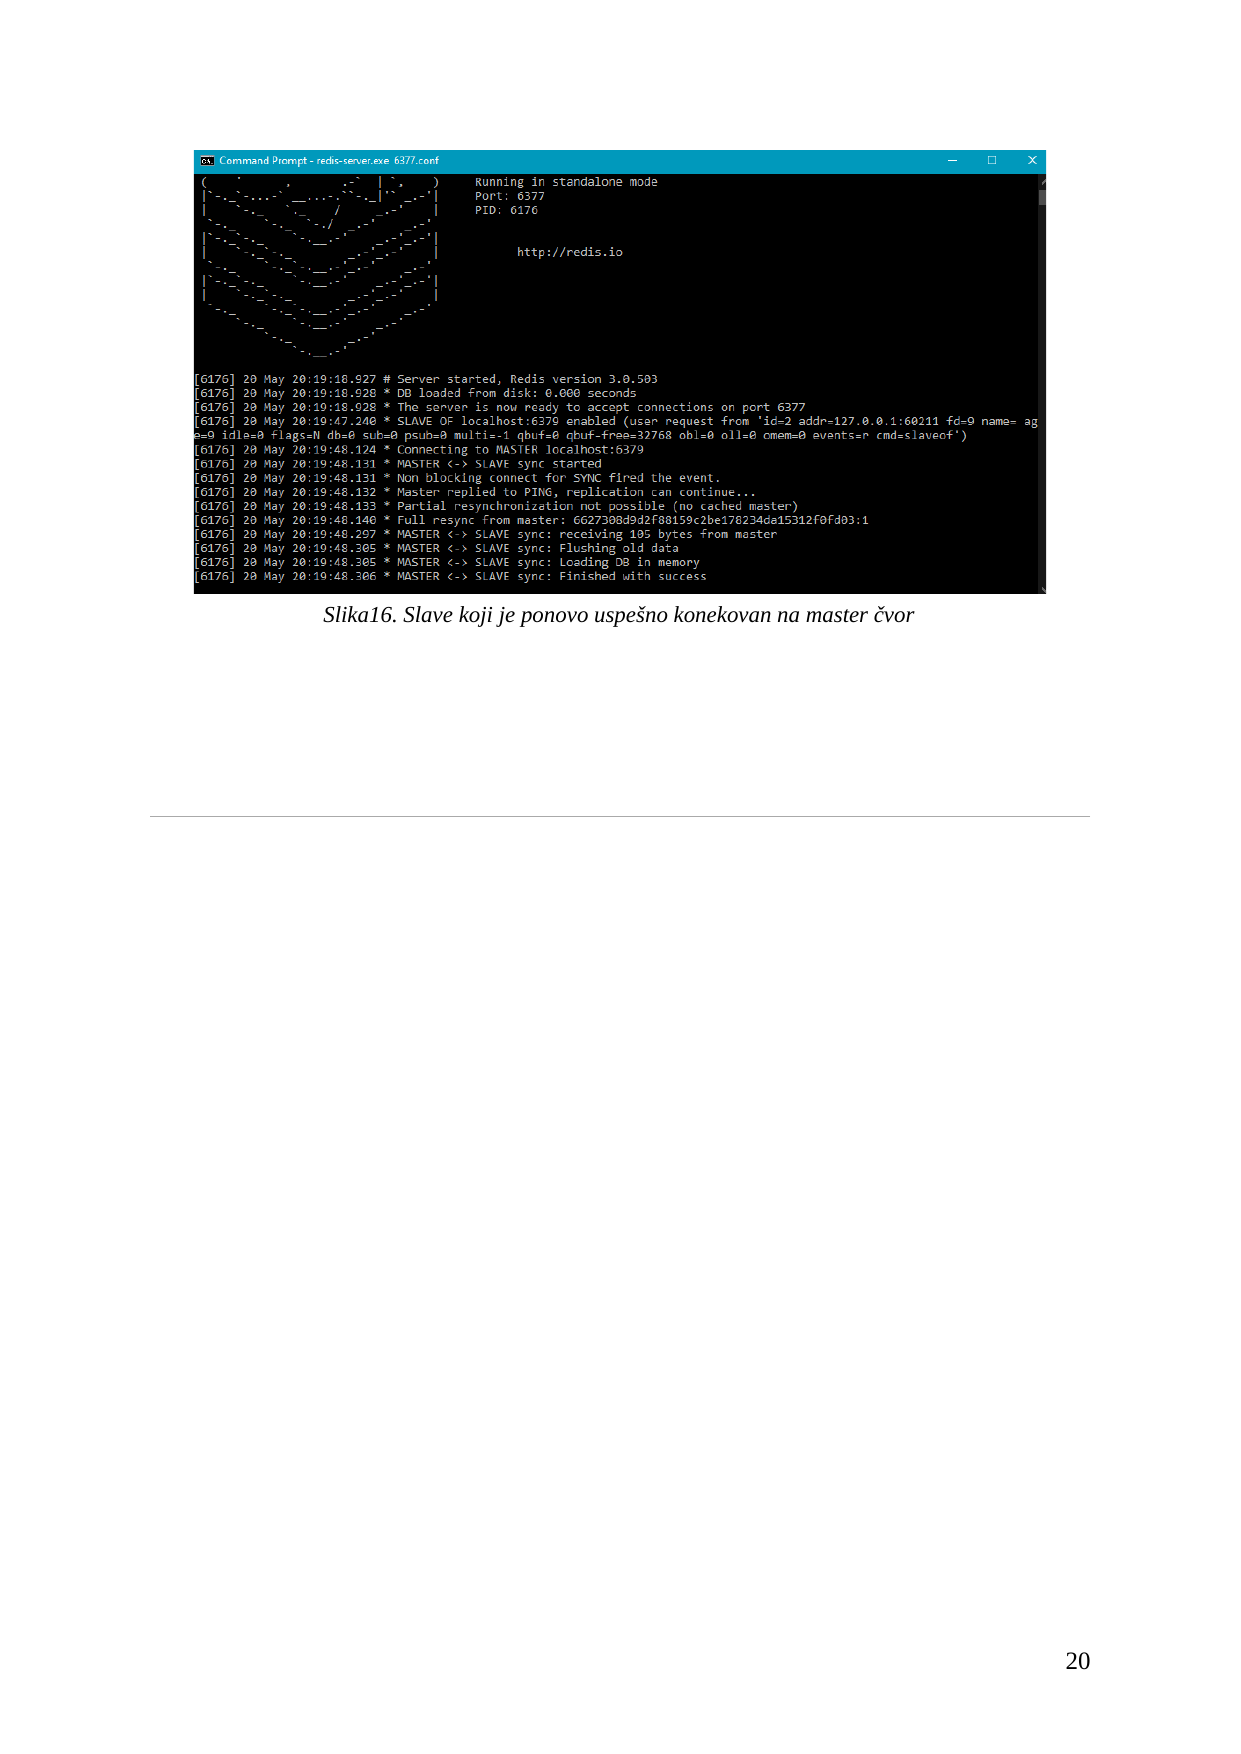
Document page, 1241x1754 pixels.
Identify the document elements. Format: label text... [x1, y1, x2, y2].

picture [201, 156, 214, 165]
picture [193, 175, 1047, 594]
